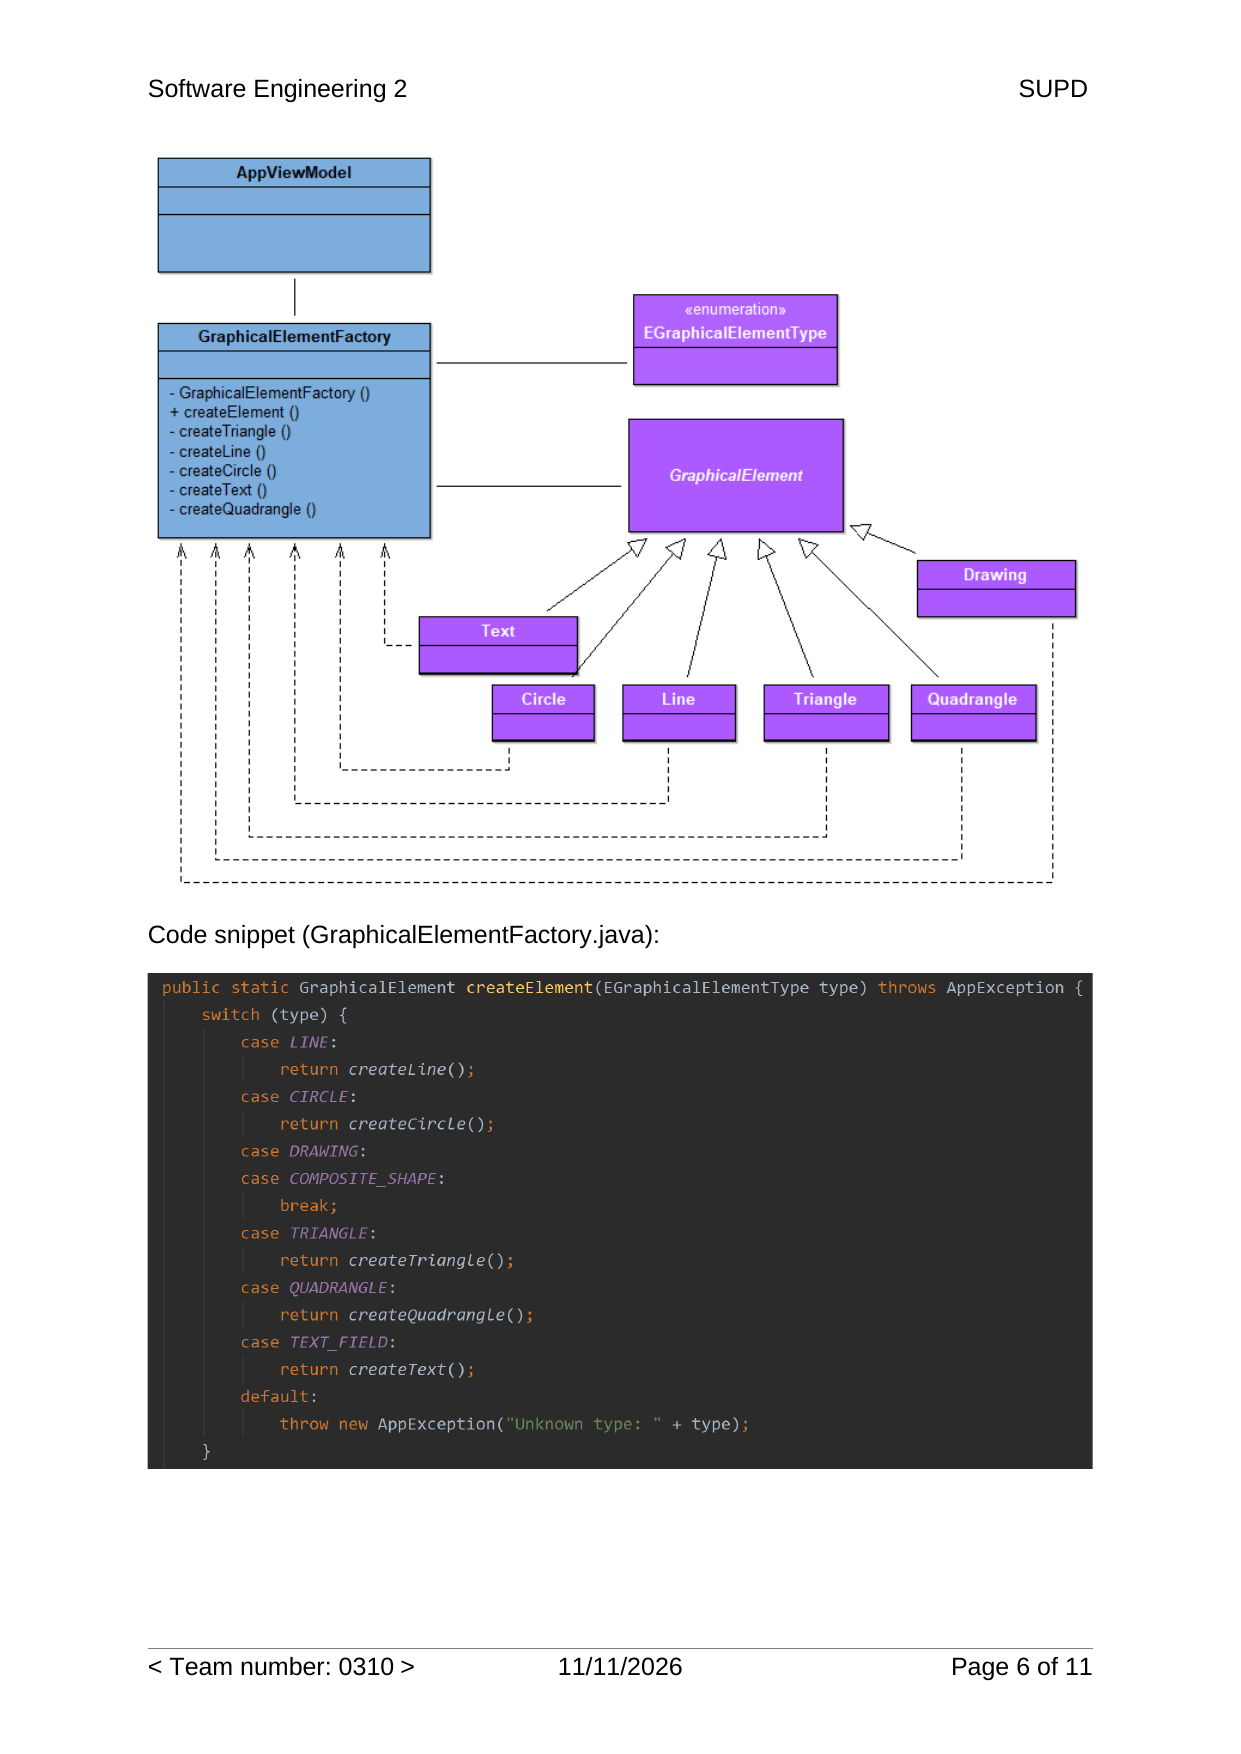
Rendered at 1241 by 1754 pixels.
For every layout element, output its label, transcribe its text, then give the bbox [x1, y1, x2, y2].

picture [147, 973, 1093, 1469]
text Code snippet (GraphicalElementFactory.java): [148, 920, 1093, 949]
picture [147, 147, 1093, 894]
